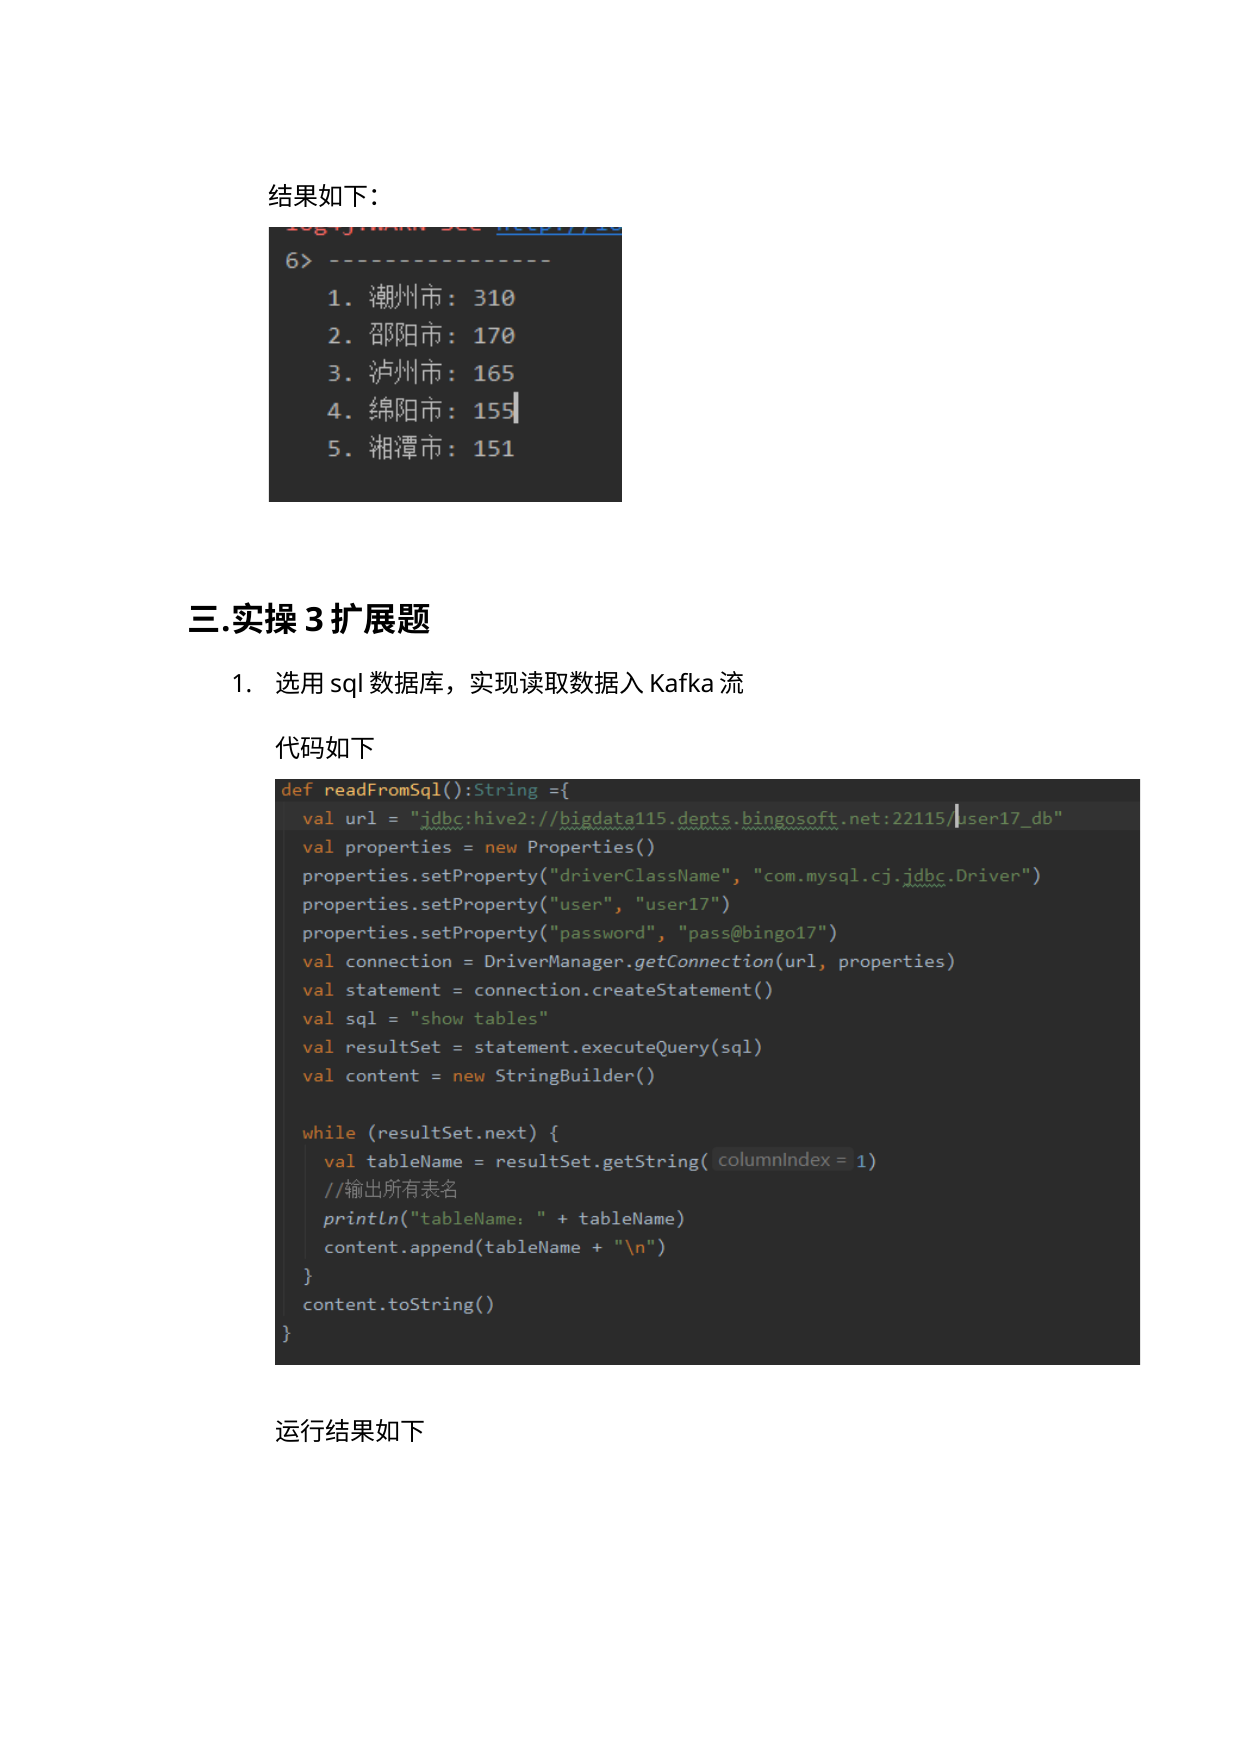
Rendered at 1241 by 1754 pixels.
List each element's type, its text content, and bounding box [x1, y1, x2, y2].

picture [268, 227, 622, 502]
list 运行结果如下 [275, 1397, 1053, 1462]
list 选用sql数据库，实现读取数据入Kafka流 [231, 649, 1053, 714]
list 结果如下： [269, 162, 1053, 227]
list 代码如下 [275, 714, 1053, 779]
picture [275, 779, 1141, 1365]
list 实操3扩展题 [187, 584, 1053, 649]
